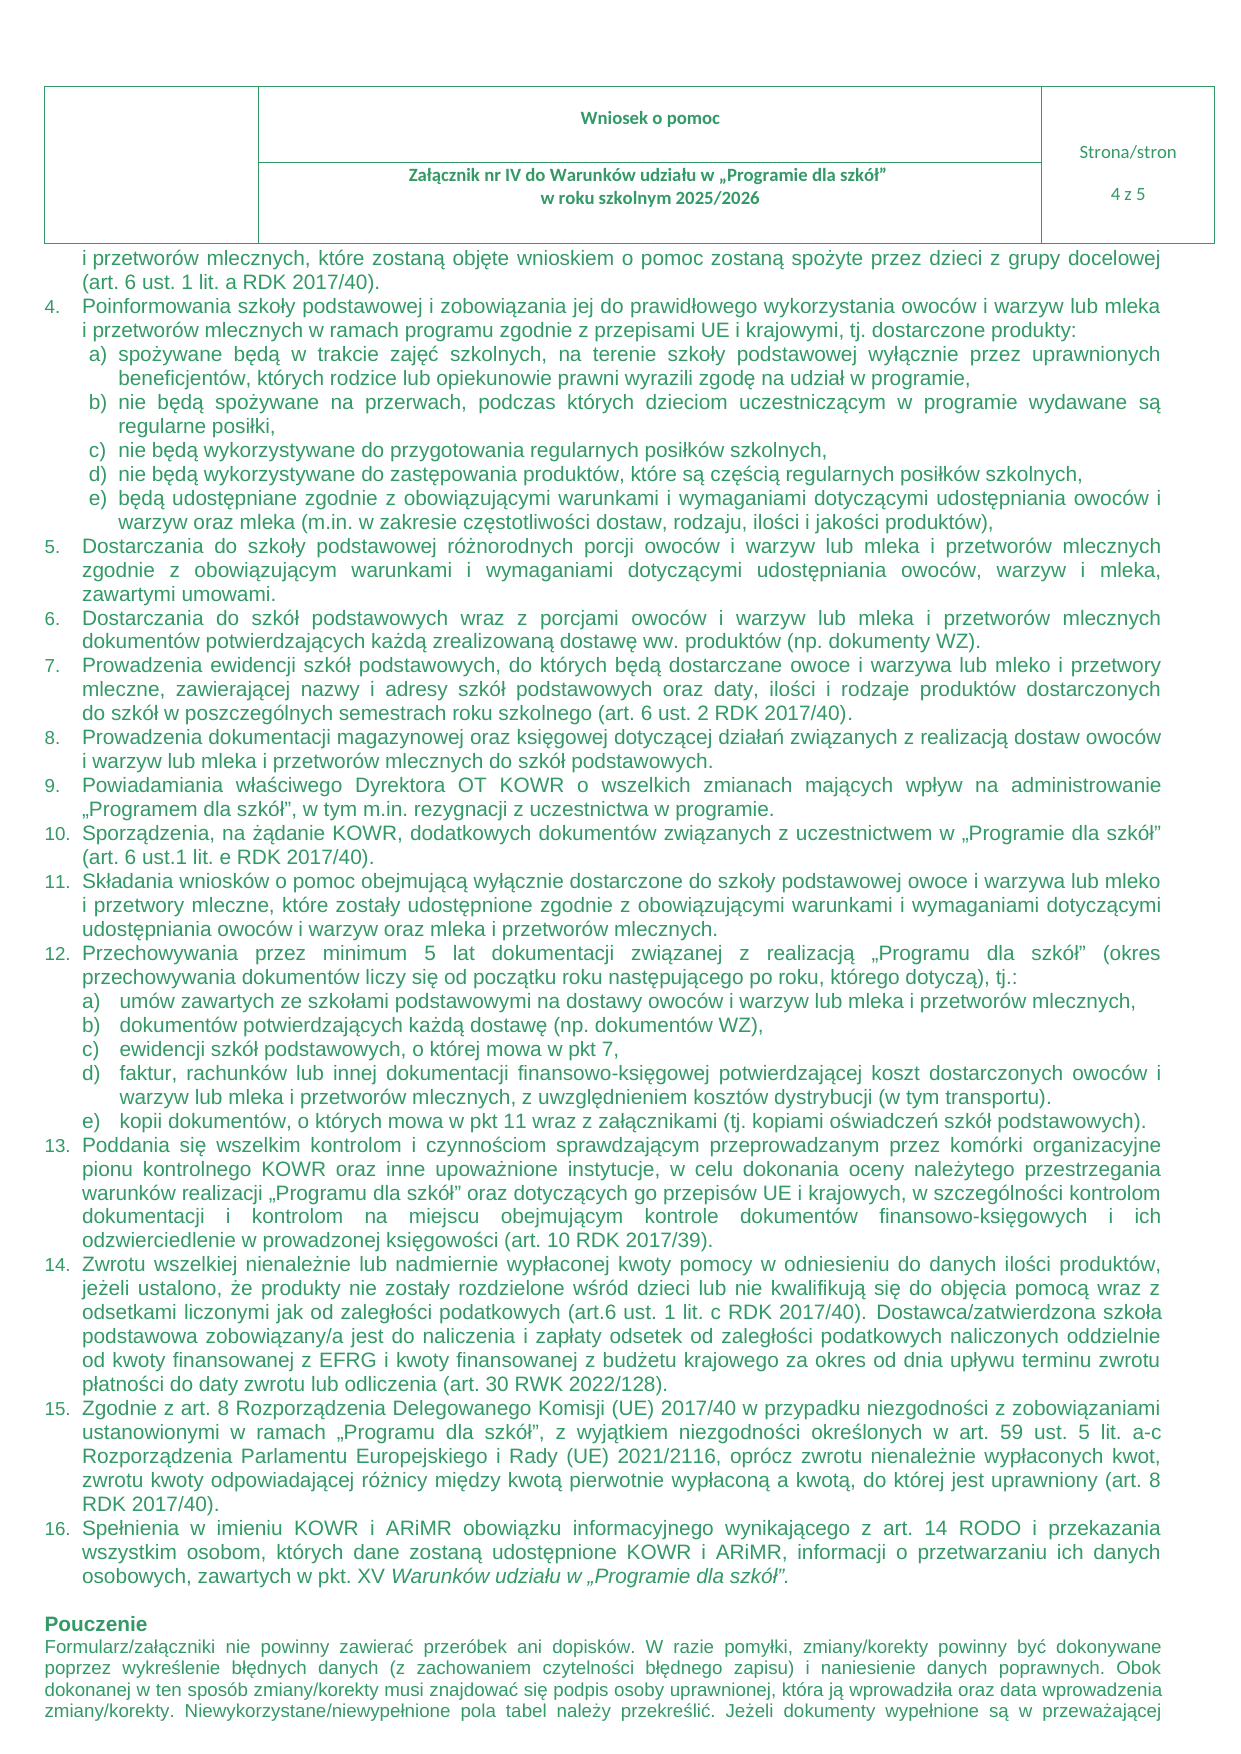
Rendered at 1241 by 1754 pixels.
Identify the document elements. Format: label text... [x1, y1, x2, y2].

list kopii dokumentów, o których mowa w pkt 11 wraz z załącznikami (tj. kopiami oświadczeń szkół podstawowych). [82, 1108, 1162, 1132]
list faktur, rachunków lub innej dokumentacji finansowo-księgowej potwierdzającej koszt dostarczonych owoców i warzyw lub mleka i przetworów mlecznych, z uwzględnieniem kosztów dystrybucji (w tym transportu). [82, 1061, 1162, 1108]
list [44, 246, 1162, 294]
list Poinformowania szkoły podstawowej i zobowiązania jej do prawidłowego wykorzystania owoców i warzyw lub mleka i przetworów mlecznych w ramach programu zgodnie z przepisami UE i krajowymi, tj. dostarczone produkty: [44, 294, 1162, 342]
list Zwrotu wszelkiej nienależnie lub nadmiernie wypłaconej kwoty pomocy w odniesieniu do danych ilości produktów, jeżeli ustalono, że produkty nie zostały rozdzielone wśród dzieci lub nie kwalifikują się do objęcia pomocą wraz z odsetkami liczonymi jak od zaległości podatkowych (art.6 ust. 1 lit. c RDK 2017/40). Dostawca/zatwierdzona szkoła podstawowa zobowiązany/a jest do naliczenia i zapłaty odsetek od zaległości podatkowych naliczonych oddzielnie od kwoty finansowanej z EFRG i kwoty finansowanej z budżetu krajowego za okres od dnia upływu terminu zwrotu płatności do daty zwrotu lub odliczenia (art. 30 RWK 2022/128). [44, 1252, 1162, 1396]
list nie będą wykorzystywane do zastępowania produktów, które są częścią regularnych posiłków szkolnych, [89, 462, 1162, 486]
list umów zawartych ze szkołami podstawowymi na dostawy owoców i warzyw lub mleka i przetworów mlecznych, [82, 989, 1162, 1013]
list będą udostępniane zgodnie z obowiązującymi warunkami i wymaganiami dotyczącymi udostępniania owoców i warzyw oraz mleka (m.in. w zakresie częstotliwości dostaw, rodzaju, ilości i jakości produktów), [89, 486, 1162, 533]
list Powiadamiania właściwego Dyrektora OT KOWR o wszelkich zmianach mających wpływ na administrowanie „Programem dla szkół”, w tym m.in. rezygnacji z uczestnictwa w programie. [44, 773, 1162, 821]
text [44, 1636, 1162, 1722]
list Przechowywania przez minimum 5 lat dokumentacji związanej z realizacją „Programu dla szkół” (okres przechowywania dokumentów liczy się od początku roku następującego po roku, którego dotyczą), tj.: [44, 941, 1162, 989]
list spożywane będą w trakcie zajęć szkolnych, na terenie szkoły podstawowej wyłącznie przez uprawnionych beneficjentów, których rodzice lub opiekunowie prawni wyrazili zgodę na udział w programie, [89, 342, 1162, 390]
list Spełnienia w imieniu KOWR i ARiMR obowiązku informacyjnego wynikającego z art. 14 RODO i przekazania wszystkim osobom, których dane zostaną udostępnione KOWR i ARiMR, informacji o przetwarzaniu ich danych osobowych, zawartych w pkt. XV Warunków udziału w „Programie dla szkół”. [44, 1516, 1162, 1588]
list dokumentów potwierdzających każdą dostawę (np. dokumentów WZ), [82, 1013, 1162, 1037]
list nie będą wykorzystywane do przygotowania regularnych posiłków szkolnych, [89, 438, 1162, 462]
list Dostarczania do szkoły podstawowej różnorodnych porcji owoców i warzyw lub mleka i przetworów mlecznych zgodnie z obowiązującym warunkami i wymaganiami dotyczącymi udostępniania owoców, warzyw i mleka, zawartymi umowami. [44, 533, 1162, 605]
list Sporządzenia, na żądanie KOWR, dodatkowych dokumentów związanych z uczestnictwem w „Programie dla szkół” (art. 6 ust.1 lit. e RDK 2017/40). [44, 821, 1162, 869]
list Składania wniosków o pomoc obejmującą wyłącznie dostarczone do szkoły podstawowej owoce i warzywa lub mleko i przetwory mleczne, które zostały udostępnione zgodnie z obowiązującymi warunkami i wymaganiami dotyczącymi udostępniania owoców i warzyw oraz mleka i przetworów mlecznych. [44, 869, 1162, 941]
list Dostarczania do szkół podstawowych wraz z porcjami owoców i warzyw lub mleka i przetworów mlecznych dokumentów potwierdzających każdą zrealizowaną dostawę ww. produktów (np. dokumenty WZ). [44, 605, 1162, 653]
list Prowadzenia ewidencji szkół podstawowych, do których będą dostarczane owoce i warzywa lub mleko i przetwory mleczne, zawierającej nazwy i adresy szkół podstawowych oraz daty, ilości i rodzaje produktów dostarczonych do szkół w poszczególnych semestrach roku szkolnego (art. 6 ust. 2 RDK 2017/40). [44, 653, 1162, 725]
list ewidencji szkół podstawowych, o której mowa w pkt 7, [82, 1037, 1162, 1061]
list Prowadzenia dokumentacji magazynowej oraz księgowej dotyczącej działań związanych z realizacją dostaw owoców i warzyw lub mleka i przetworów mlecznych do szkół podstawowych. [44, 725, 1162, 773]
list Poddania się wszelkim kontrolom i czynnościom sprawdzającym przeprowadzanym przez komórki organizacyjne pionu kontrolnego KOWR oraz inne upoważnione instytucje, w celu dokonania oceny należytego przestrzegania warunków realizacji „Programu dla szkół” oraz dotyczących go przepisów UE i krajowych, w szczególności kontrolom dokumentacji i kontrolom na miejscu obejmującym kontrole dokumentów finansowo-księgowych i ich odzwierciedlenie w prowadzonej księgowości (art. 10 RDK 2017/39). [44, 1132, 1162, 1252]
text Pouczenie [44, 1612, 1162, 1636]
list Zgodnie z art. 8 Rozporządzenia Delegowanego Komisji (UE) 2017/40 w przypadku niezgodności z zobowiązaniami ustanowionymi w ramach „Programu dla szkół”, z wyjątkiem niezgodności określonych w art. 59 ust. 5 lit. a-c Rozporządzenia Parlamentu Europejskiego i Rady (UE) 2021/2116, oprócz zwrotu nienależnie wypłaconych kwot, zwrotu kwoty odpowiadającej różnicy między kwotą pierwotnie wypłaconą a kwotą, do której jest uprawniony (art. 8 RDK 2017/40). [44, 1396, 1162, 1516]
list nie będą spożywane na przerwach, podczas których dzieciom uczestniczącym w programie wydawane są regularne posiłki, [89, 390, 1162, 438]
